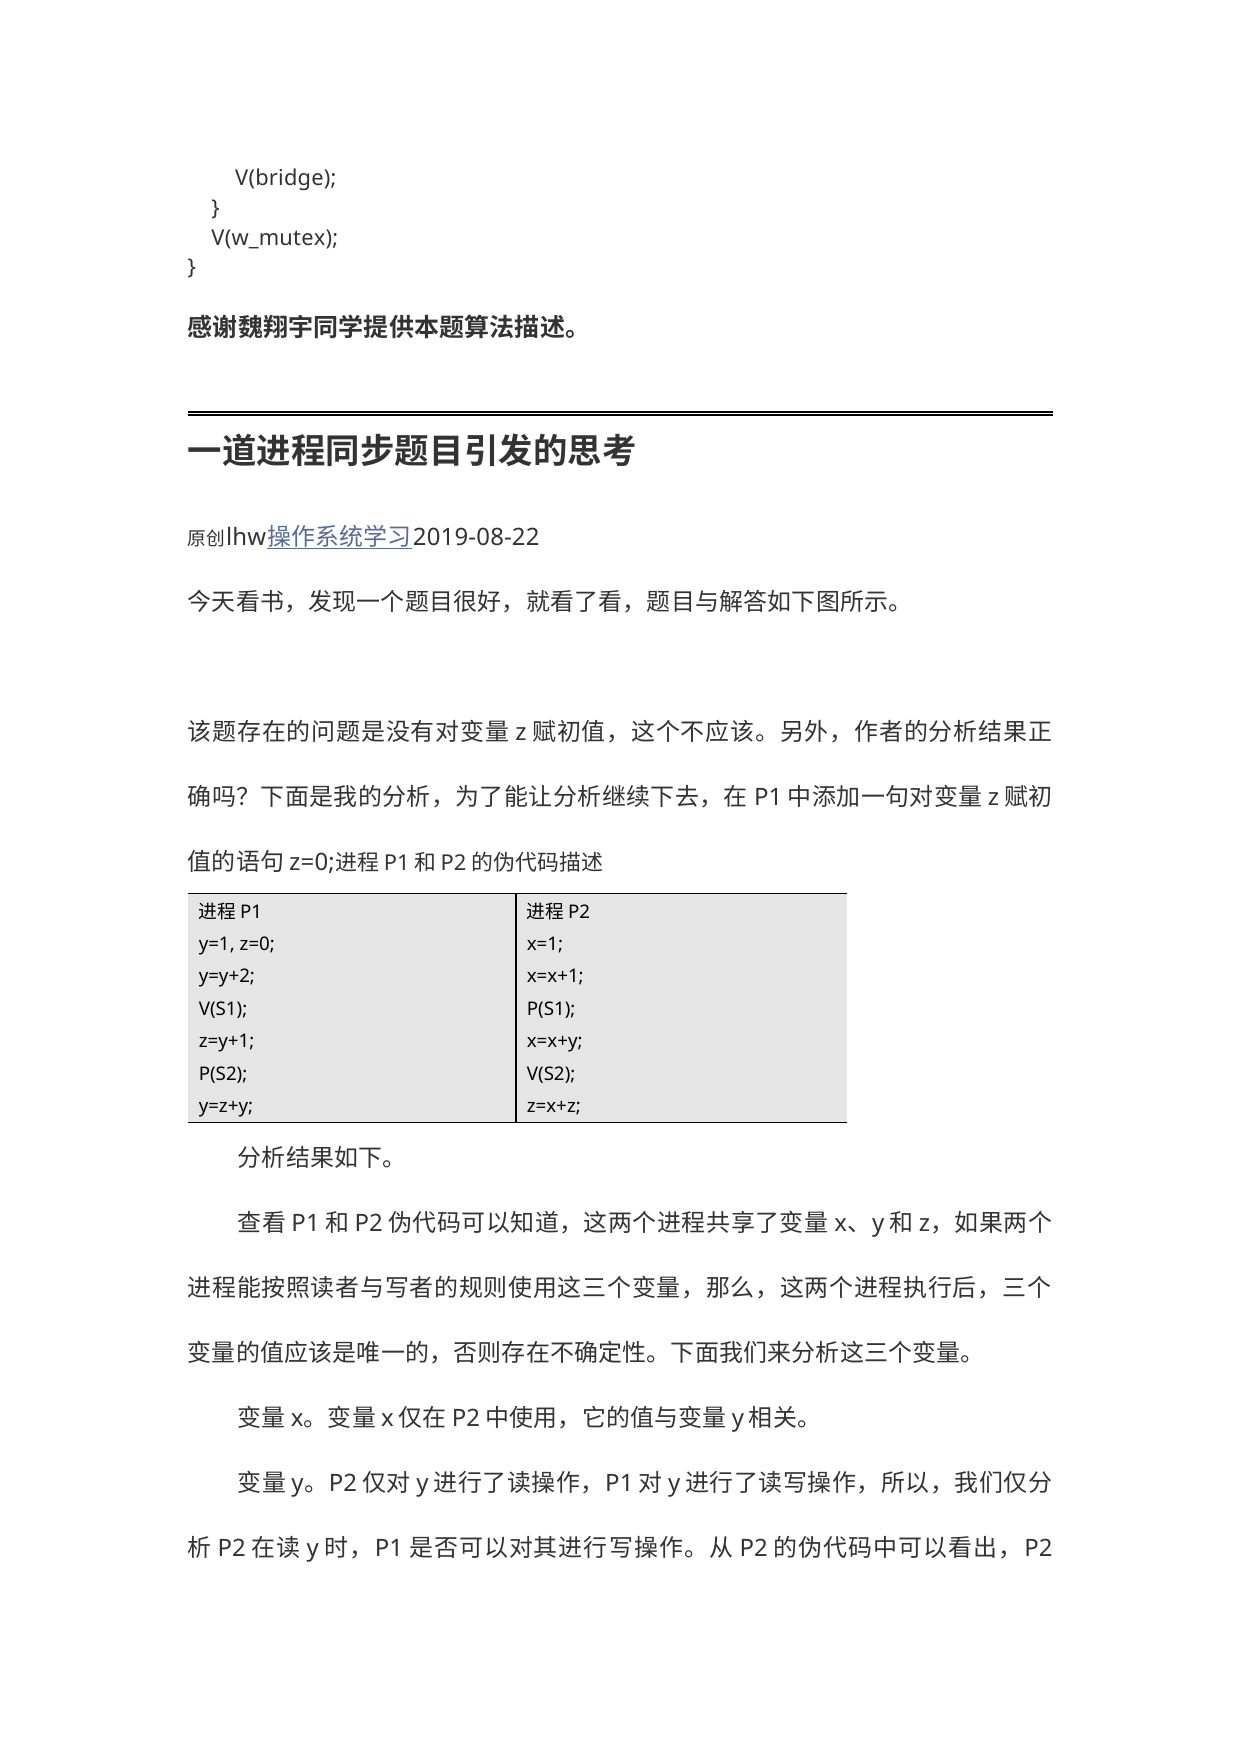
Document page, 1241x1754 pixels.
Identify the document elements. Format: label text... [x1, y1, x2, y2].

table_header 进程P1 y=1, z=0; y=y+2; V(S1); z=y+1; P(S2); y=z+y; [188, 894, 515, 1122]
table_header 进程P2 x=1; x=x+1; P(S1); x=x+y; V(S2); z=x+z; [517, 894, 847, 1122]
text 该题存在的问题是没有对变量z赋初值，这个不应该。另外，作者的分析结果正确吗？下面是我的分析，为了能让分析继续下去，在P1中添加一句对变量z赋初值的语句z=0;进程P1和P2的伪代码描述 [187, 698, 1053, 893]
text 原创 lhw 操作系统学习 2019-08-22 [187, 503, 1053, 568]
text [187, 1448, 1053, 1578]
text 今天看书，发现一个题目很好，就看了看，题目与解答如下图所示。 [187, 568, 1053, 633]
text 感谢魏翔宇同学提供本题算法描述。 [187, 308, 1053, 344]
text 变量x。变量x仅在P2中使用，它的值与变量y相关。 [187, 1383, 1053, 1448]
text 查看P1和P2伪代码可以知道，这两个进程共享了变量x、y和z，如果两个进程能按照读者与写者的规则使用这三个变量，那么，这两个进程执行后，三个变量的值应该是唯一的，否则存在不确定性。下面我们来分析这三个变量。 [187, 1188, 1053, 1383]
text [187, 162, 1053, 308]
text 一道进程同步题目引发的思考 [187, 416, 1053, 481]
text 分析结果如下。 [187, 1123, 1053, 1188]
